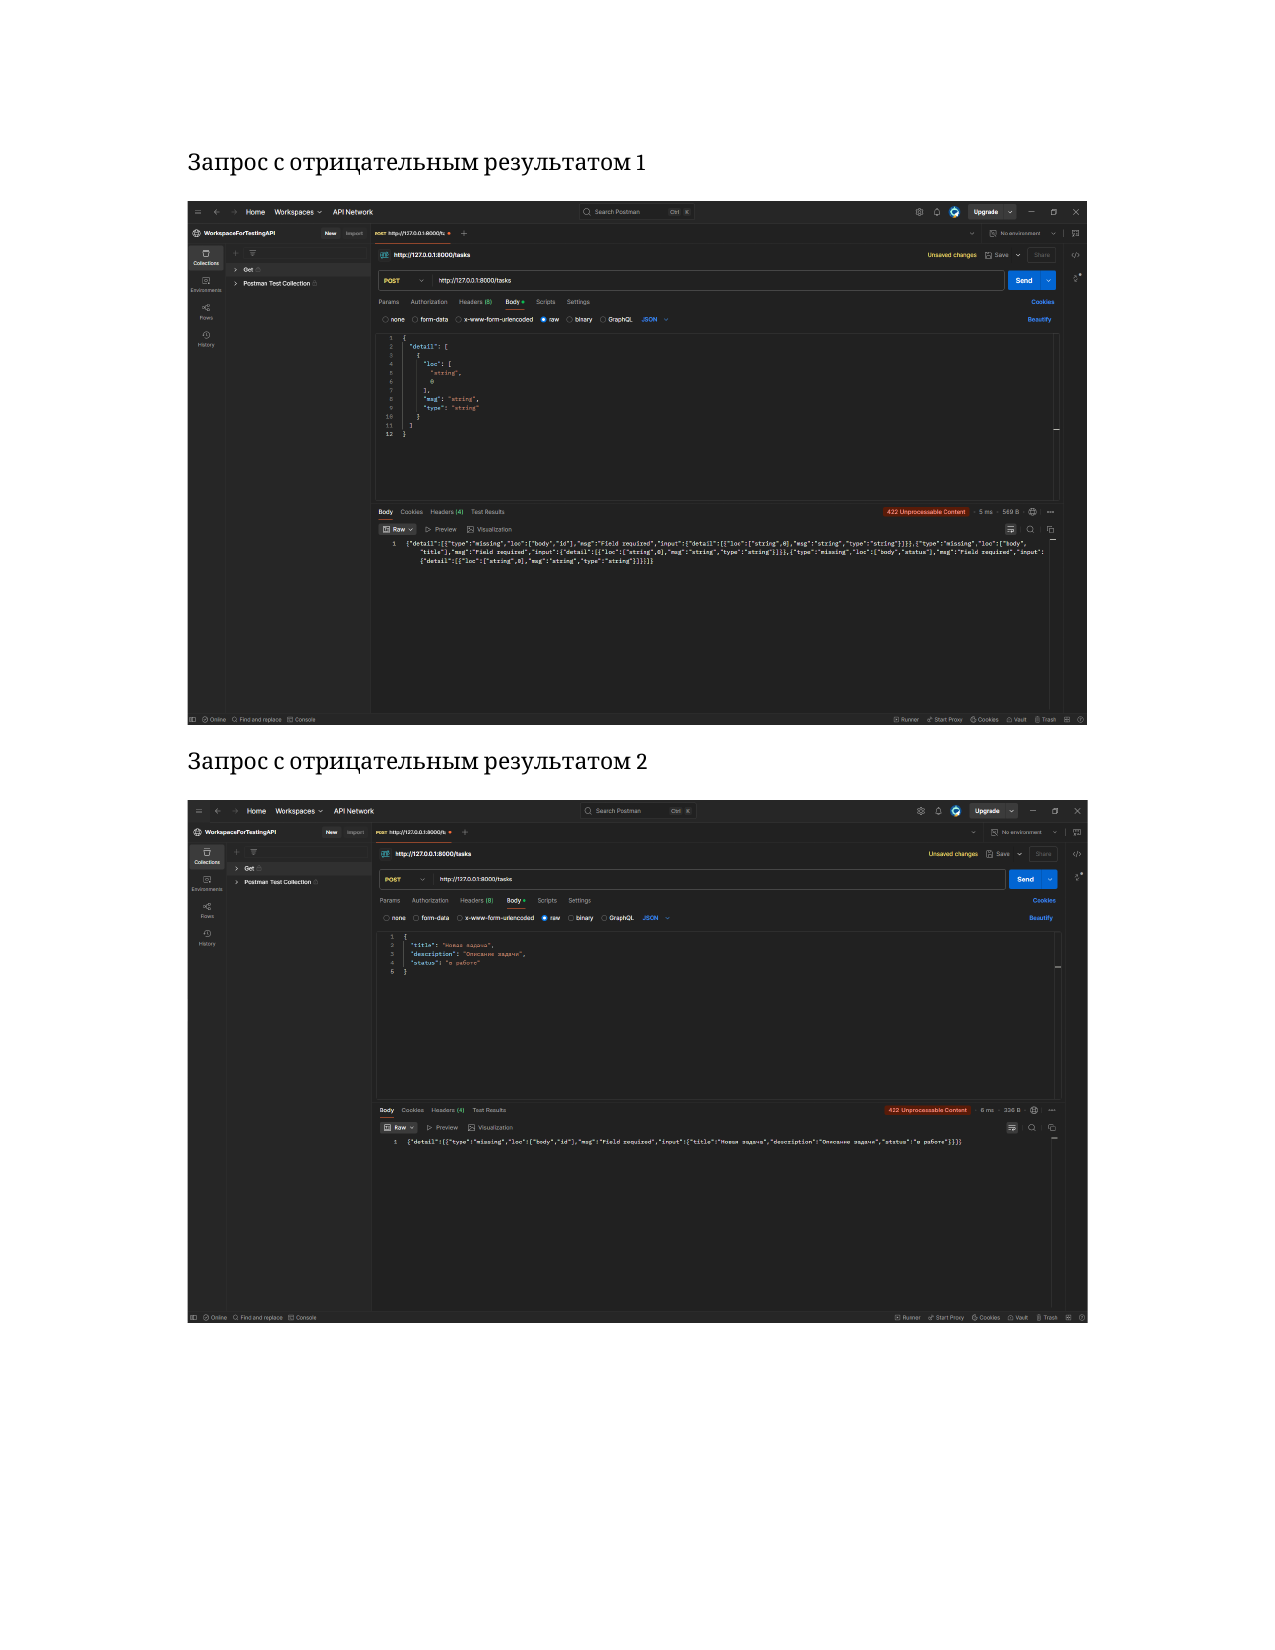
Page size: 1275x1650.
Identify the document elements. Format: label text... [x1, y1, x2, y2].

picture [187, 201, 1087, 725]
text Запрос с отрицательным результатом 2 [187, 749, 1087, 775]
picture [187, 800, 1088, 1323]
text Запрос с отрицательным результатом 1 [187, 150, 1087, 176]
